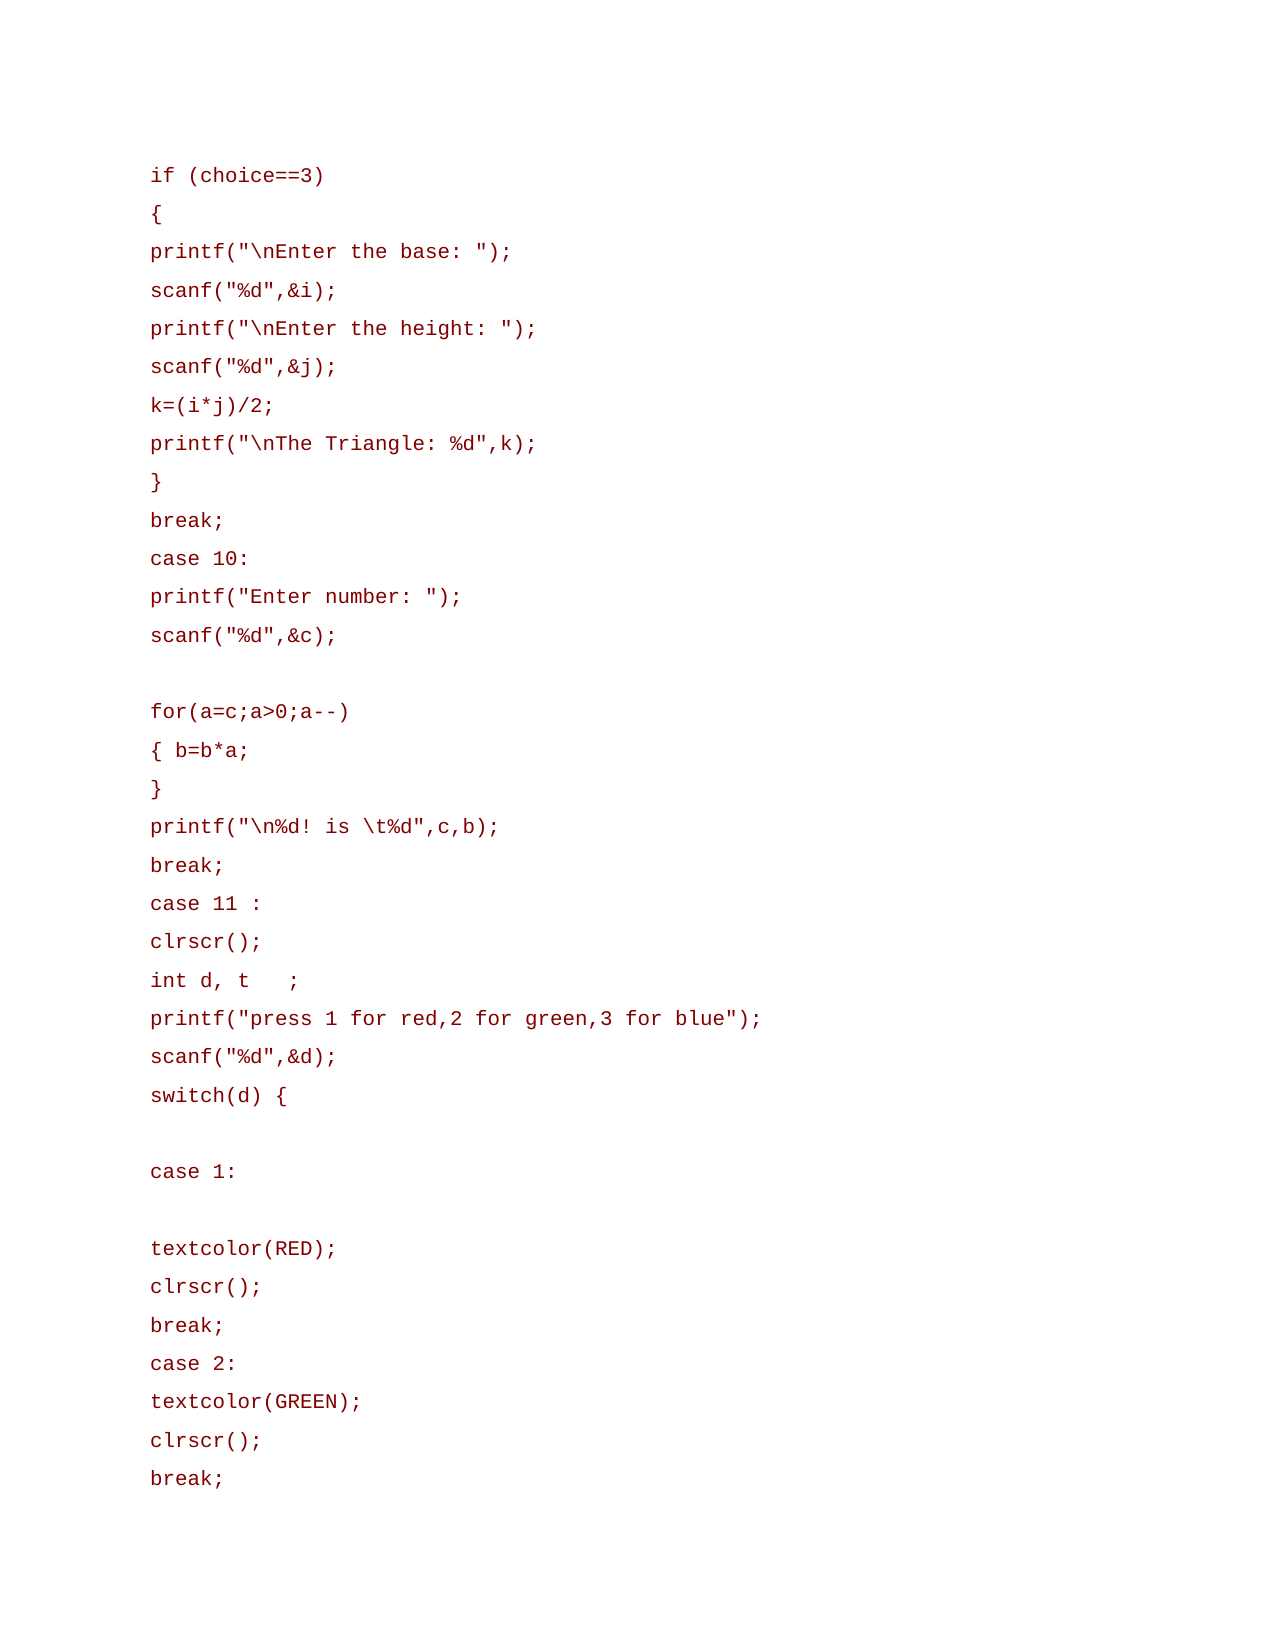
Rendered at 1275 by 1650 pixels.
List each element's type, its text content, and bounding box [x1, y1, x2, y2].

text scanf("%d",&j); [150, 342, 1125, 380]
text case 11 : [150, 878, 1125, 917]
text { b=b*a; [150, 725, 1125, 763]
text for(a=c;a>0;a--) [150, 687, 1125, 725]
text case 2: [150, 1338, 1125, 1377]
text case 1: [150, 1147, 1125, 1185]
text clrscr(); [150, 917, 1125, 955]
text case 10: [150, 533, 1125, 572]
text scanf("%d",&d); [150, 1032, 1125, 1070]
text clrscr(); [150, 1262, 1125, 1300]
text printf("\nThe Triangle: %d",k); [150, 418, 1125, 457]
text break; [150, 840, 1125, 878]
text textcolor(GREEN); [150, 1377, 1125, 1415]
text { [150, 188, 1125, 227]
text break; [150, 1300, 1125, 1338]
text switch(d) { [150, 1070, 1125, 1108]
text int d, t ; [150, 955, 1125, 993]
text printf("Enter number: "); [150, 572, 1125, 610]
text k=(i*j)/2; [150, 380, 1125, 418]
text scanf("%d",&i); [150, 265, 1125, 303]
text textcolor(RED); [150, 1223, 1125, 1262]
text break; [150, 495, 1125, 533]
text printf("\nEnter the height: "); [150, 303, 1125, 342]
text } [150, 763, 1125, 802]
text clrscr(); [150, 1415, 1125, 1453]
text scanf("%d",&c); [150, 610, 1125, 648]
text break; [150, 1453, 1125, 1492]
text printf("\nEnter the base: "); [150, 227, 1125, 265]
text printf("press 1 for red,2 for green,3 for blue"); [150, 993, 1125, 1032]
text if (choice==3) [150, 150, 1125, 188]
text } [150, 457, 1125, 495]
text printf("\n%d! is \t%d",c,b); [150, 802, 1125, 840]
